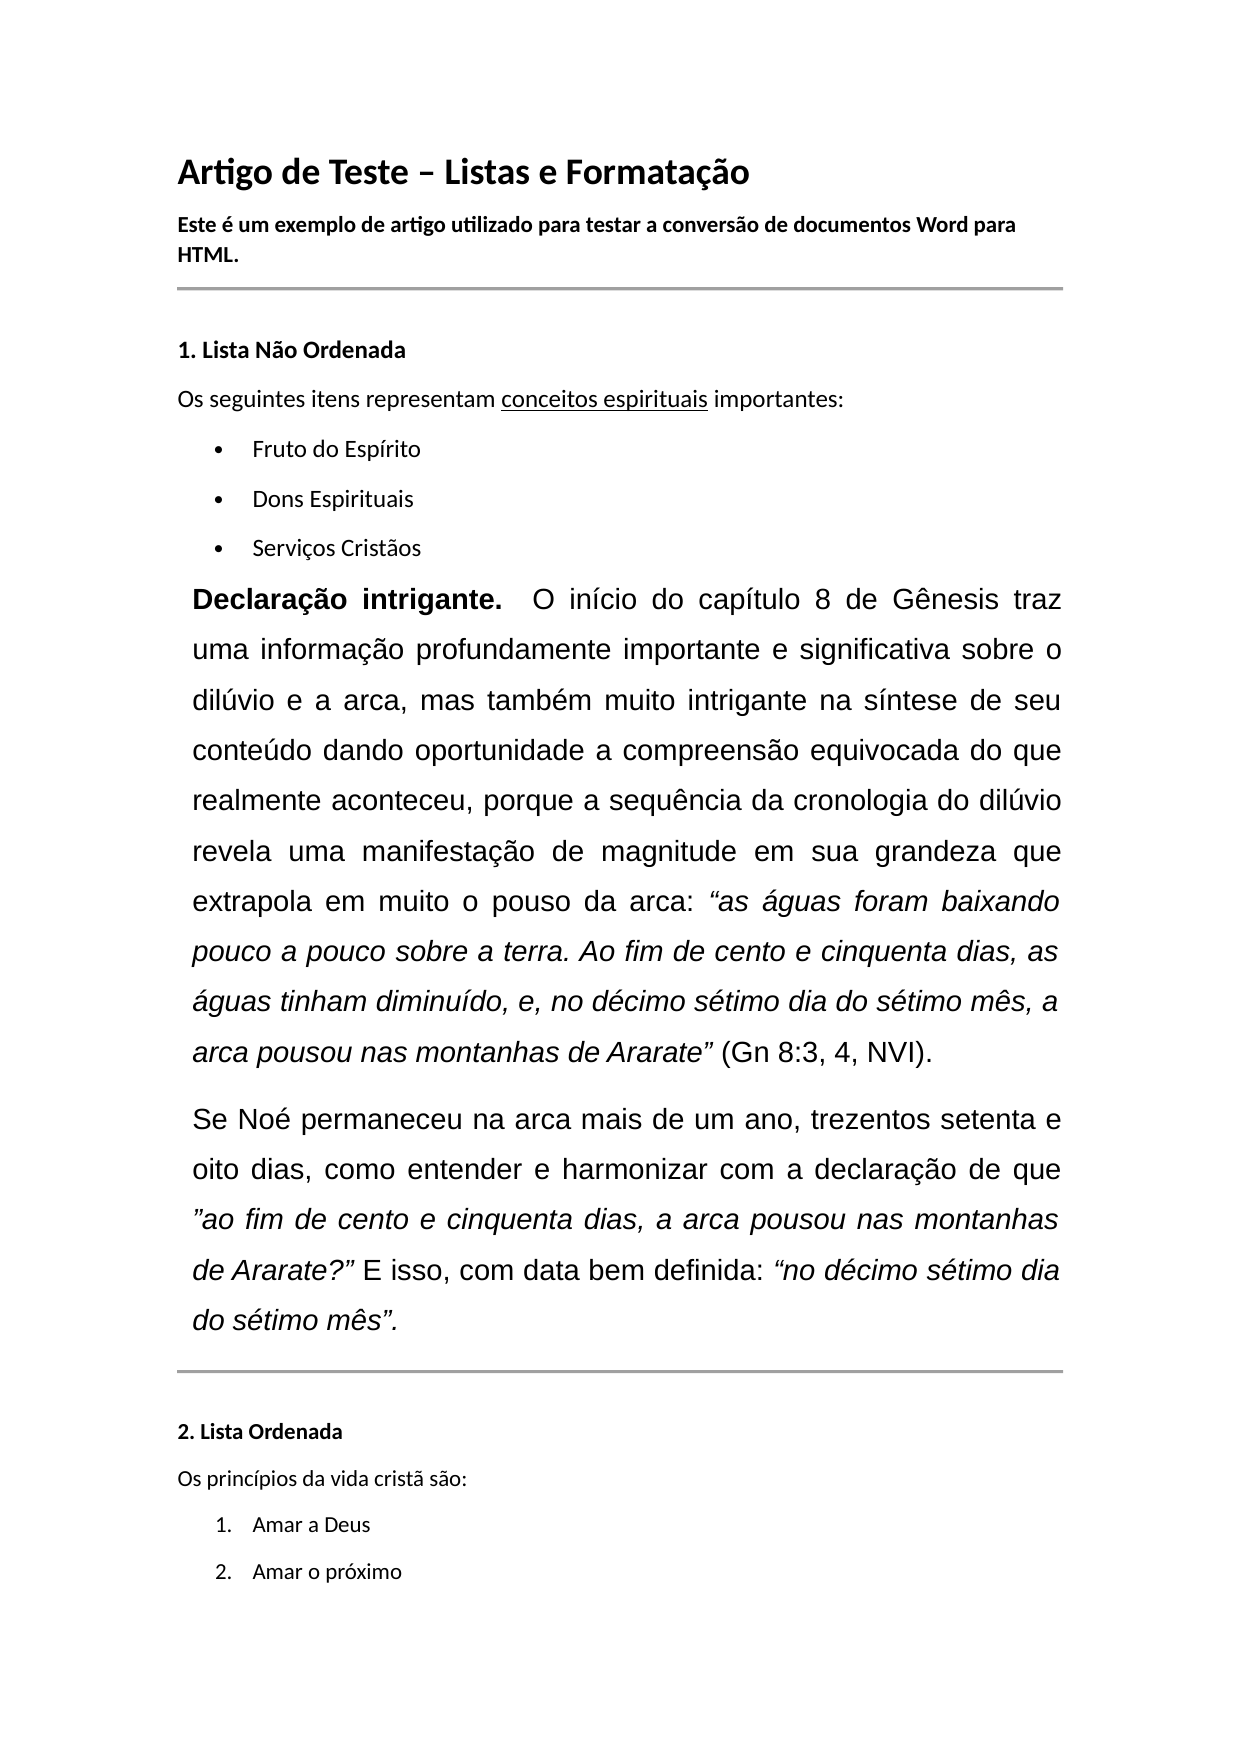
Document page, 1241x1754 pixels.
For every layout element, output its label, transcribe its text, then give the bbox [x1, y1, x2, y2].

text Os princípios da vida cristã são: [177, 1464, 1063, 1492]
text Este é um exemplo de artigo utilizado para testar a conversão de documentos Word para HTML. [177, 210, 1063, 268]
text Se Noé permaneceu na arca mais de um ano, trezentos setenta e oito dias, como entender e harmonizar com a declaração de que ”ao fim de cento e cinquenta dias, a arca pousou nas montanhas de Ararate?” E isso, com data bem definida: “no décimo sétimo dia do sétimo mês”. [192, 1102, 1063, 1337]
list Amar a Deus [215, 1511, 1063, 1539]
list Fruto do Espírito [215, 433, 1063, 464]
text 1. Lista Não Ordenada [177, 334, 1063, 364]
text 2. Lista Ordenada [177, 1417, 1063, 1445]
list Amar o próximo [215, 1557, 1063, 1586]
text Os seguintes itens representam conceitos espirituais importantes: [177, 384, 1063, 414]
text Declaração intrigante. O início do capítulo 8 de Gênesis traz uma informação profundamente importante e significativa sobre o dilúvio e a arca, mas também muito intrigante na síntese de seu conteúdo dando oportunidade a compreensão equivocada do que realmente aconteceu, porque a sequência da cronologia do dilúvio revela uma manifestação de magnitude em sua grandeza que extrapola em muito o pouso da arca: “as águas foram baixando pouco a pouco sobre a terra. Ao fim de cento e cinquenta dias, as águas tinham diminuído, e, no décimo sétimo dia do sétimo mês, a arca pousou nas montanhas de Ararate” (Gn 8:3, 4, NVI). [192, 582, 1063, 1068]
list Serviços Cristãos [215, 532, 1063, 563]
text Artigo de Teste – Listas e Formatação [177, 148, 1063, 193]
list Dons Espirituais [215, 483, 1063, 513]
